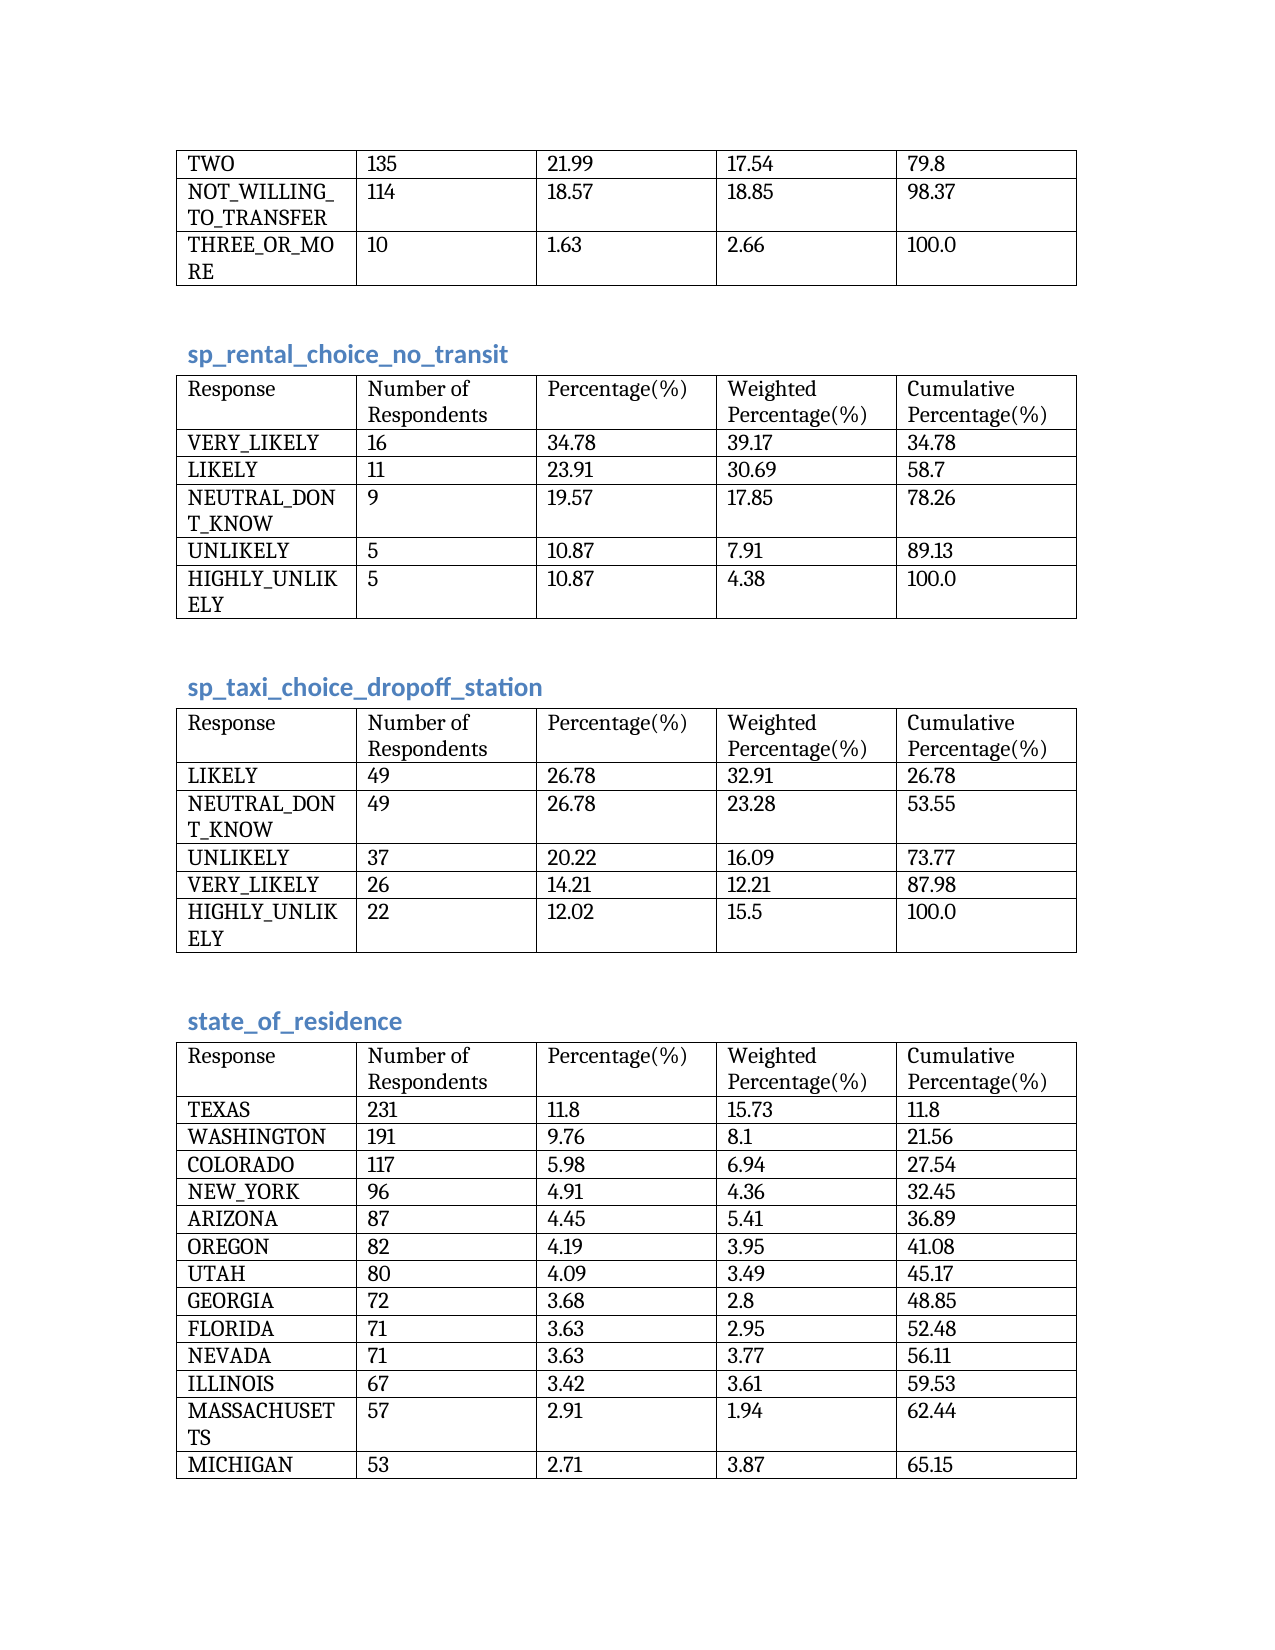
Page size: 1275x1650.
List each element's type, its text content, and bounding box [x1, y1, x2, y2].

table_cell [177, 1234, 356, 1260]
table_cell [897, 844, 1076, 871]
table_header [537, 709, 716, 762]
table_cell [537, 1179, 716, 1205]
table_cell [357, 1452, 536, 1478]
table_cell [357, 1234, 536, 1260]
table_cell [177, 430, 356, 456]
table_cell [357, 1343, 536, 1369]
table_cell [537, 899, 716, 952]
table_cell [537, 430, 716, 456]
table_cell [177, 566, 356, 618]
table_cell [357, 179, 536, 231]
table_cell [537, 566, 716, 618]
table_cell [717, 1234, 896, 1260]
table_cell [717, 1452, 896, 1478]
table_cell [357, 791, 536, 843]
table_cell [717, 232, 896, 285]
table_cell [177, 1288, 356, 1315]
subtitle sp_rental_choice_no_transit [187, 337, 1087, 370]
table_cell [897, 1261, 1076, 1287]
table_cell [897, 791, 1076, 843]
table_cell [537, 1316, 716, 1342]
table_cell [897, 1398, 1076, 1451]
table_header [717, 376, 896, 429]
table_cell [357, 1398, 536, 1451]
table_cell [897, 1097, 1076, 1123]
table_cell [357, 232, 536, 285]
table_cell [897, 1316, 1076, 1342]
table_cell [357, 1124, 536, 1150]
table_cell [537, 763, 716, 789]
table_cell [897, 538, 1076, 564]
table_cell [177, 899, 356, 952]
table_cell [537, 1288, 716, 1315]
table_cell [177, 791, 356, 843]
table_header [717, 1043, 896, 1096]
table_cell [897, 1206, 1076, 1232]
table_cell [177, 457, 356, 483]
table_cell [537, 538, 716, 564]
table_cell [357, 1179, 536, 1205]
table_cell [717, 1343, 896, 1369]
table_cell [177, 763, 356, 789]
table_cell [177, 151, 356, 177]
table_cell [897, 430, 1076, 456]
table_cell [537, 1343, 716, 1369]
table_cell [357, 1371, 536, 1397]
subtitle state_of_residence [187, 1004, 1087, 1037]
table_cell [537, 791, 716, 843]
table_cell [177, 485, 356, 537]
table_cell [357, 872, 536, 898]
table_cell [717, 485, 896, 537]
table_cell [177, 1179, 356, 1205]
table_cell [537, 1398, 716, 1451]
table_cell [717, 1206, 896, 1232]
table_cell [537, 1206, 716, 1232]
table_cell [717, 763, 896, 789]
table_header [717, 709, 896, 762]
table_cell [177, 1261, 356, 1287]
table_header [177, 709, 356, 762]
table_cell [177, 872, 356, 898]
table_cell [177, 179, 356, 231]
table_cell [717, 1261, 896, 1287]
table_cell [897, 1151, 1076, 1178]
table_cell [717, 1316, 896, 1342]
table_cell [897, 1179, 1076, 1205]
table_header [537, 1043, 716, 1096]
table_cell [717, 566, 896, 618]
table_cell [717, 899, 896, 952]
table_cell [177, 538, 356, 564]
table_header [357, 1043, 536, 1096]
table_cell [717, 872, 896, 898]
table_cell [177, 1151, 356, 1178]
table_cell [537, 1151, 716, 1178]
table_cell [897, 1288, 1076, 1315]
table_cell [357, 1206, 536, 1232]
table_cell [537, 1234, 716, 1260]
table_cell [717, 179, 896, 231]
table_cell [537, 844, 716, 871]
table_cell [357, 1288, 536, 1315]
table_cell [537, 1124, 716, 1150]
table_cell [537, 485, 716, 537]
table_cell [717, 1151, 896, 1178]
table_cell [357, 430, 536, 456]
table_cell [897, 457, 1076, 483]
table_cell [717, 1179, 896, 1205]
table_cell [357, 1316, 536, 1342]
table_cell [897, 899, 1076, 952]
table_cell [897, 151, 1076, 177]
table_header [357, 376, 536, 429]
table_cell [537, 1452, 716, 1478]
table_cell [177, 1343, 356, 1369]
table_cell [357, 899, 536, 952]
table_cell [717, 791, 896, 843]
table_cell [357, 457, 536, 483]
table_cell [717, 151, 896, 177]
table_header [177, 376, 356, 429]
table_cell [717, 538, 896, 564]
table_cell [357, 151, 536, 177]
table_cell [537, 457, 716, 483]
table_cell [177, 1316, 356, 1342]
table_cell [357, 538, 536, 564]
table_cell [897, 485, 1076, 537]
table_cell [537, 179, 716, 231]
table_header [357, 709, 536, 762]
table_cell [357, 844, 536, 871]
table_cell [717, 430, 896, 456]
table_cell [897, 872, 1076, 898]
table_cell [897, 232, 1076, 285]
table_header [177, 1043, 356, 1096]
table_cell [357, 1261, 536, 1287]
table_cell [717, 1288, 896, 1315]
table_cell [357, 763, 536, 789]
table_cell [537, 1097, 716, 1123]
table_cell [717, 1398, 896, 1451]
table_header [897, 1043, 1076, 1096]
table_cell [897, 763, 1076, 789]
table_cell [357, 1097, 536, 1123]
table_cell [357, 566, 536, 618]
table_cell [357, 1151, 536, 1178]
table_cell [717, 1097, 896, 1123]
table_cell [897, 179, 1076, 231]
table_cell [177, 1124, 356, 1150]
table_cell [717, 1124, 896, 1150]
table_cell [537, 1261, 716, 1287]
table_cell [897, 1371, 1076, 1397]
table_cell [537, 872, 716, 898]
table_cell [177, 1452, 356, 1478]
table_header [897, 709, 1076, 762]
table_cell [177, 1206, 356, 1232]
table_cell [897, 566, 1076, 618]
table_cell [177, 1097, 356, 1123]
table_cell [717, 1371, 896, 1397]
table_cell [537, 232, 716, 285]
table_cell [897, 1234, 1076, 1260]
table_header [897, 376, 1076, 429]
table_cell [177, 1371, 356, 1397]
subtitle sp_taxi_choice_dropoff_station [187, 670, 1087, 703]
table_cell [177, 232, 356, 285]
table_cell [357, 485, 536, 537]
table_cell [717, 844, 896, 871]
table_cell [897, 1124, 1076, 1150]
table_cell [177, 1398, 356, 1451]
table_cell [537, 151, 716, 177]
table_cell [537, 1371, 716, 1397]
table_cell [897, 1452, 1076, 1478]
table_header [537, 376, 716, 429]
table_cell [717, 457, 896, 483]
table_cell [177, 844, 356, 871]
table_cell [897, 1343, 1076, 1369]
